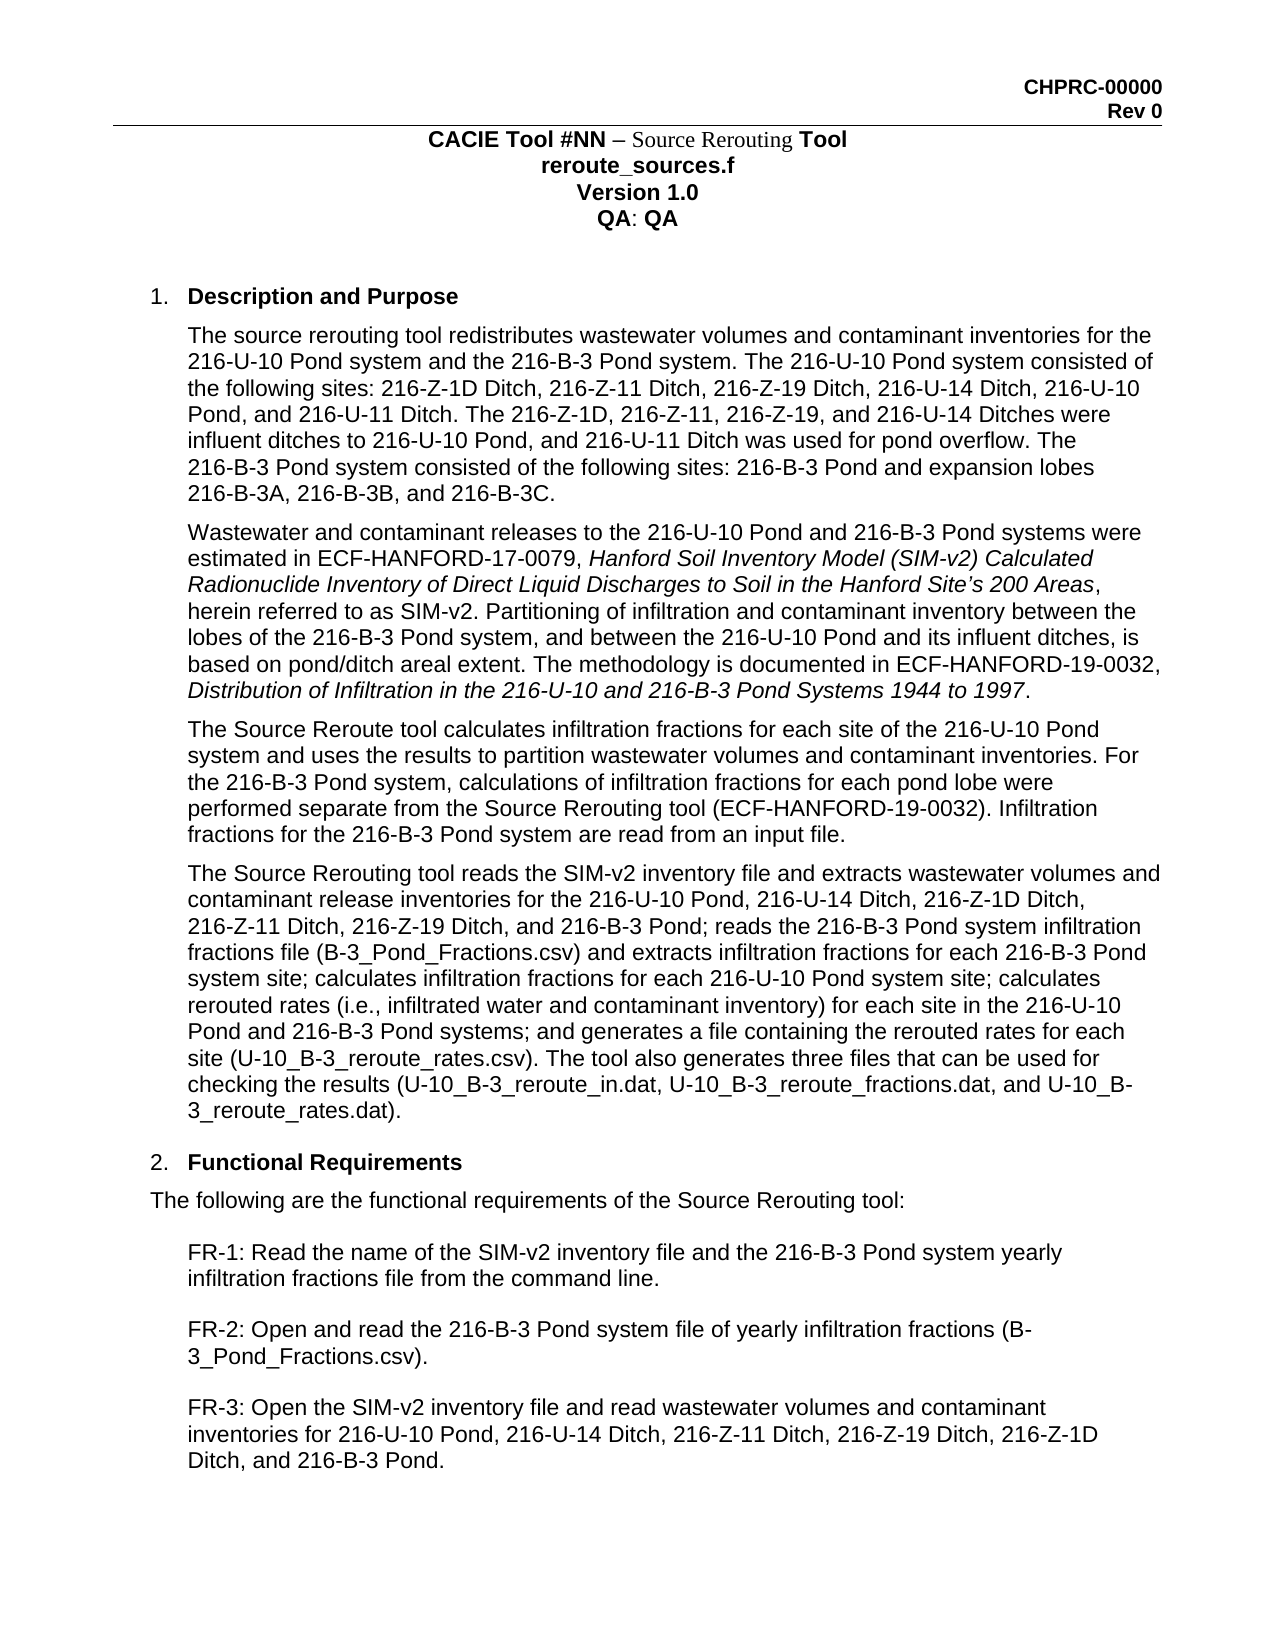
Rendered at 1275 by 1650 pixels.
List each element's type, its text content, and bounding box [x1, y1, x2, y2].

text The Source Rerouting tool reads the SIM-v2 inventory file and extracts wastewater volumes and contaminant release inventories for the 216-U-10 Pond, 216-U-14 Ditch, 216-Z-1D Ditch, 216-Z-11 Ditch, 216-Z-19 Ditch, and 216-B-3 Pond; reads the 216-B-3 Pond system infiltration fractions file (B-3_Pond_Fractions.csv) and extracts infiltration fractions for each 216-B-3 Pond system site; calculates infiltration fractions for each 216-U-10 Pond system site; calculates rerouted rates (i.e., infiltrated water and contaminant inventory) for each site in the 216-U-10 Pond and 216-B-3 Pond systems; and generates a file containing the rerouted rates for each site (U-10_B-3_reroute_rates.csv). The tool also generates three files that can be used for checking the results (U-10_B-3_reroute_in.dat, U-10_B-3_reroute_fractions.dat, and U-10_B-3_reroute_rates.dat). [187, 860, 1162, 1123]
subtitle Description and Purpose [150, 283, 1162, 309]
text FR-2: Open and read the 216-B-3 Pond system file of yearly infiltration fractions (B-3_Pond_Fractions.csv). [187, 1316, 1162, 1369]
text FR-1: Read the name of the SIM-v2 inventory file and the 216-B-3 Pond system yearly infiltration fractions file from the command line. [187, 1239, 1162, 1291]
text FR-3: Open the SIM-v2 inventory file and read wastewater volumes and contaminant inventories for 216-U-10 Pond, 216-U-14 Ditch, 216-Z-11 Ditch, 216-Z-19 Ditch, 216-Z-1D Ditch, and 216-B-3 Pond. [187, 1394, 1162, 1473]
subtitle Functional Requirements [150, 1148, 1162, 1175]
text Wastewater and contaminant releases to the 216-U-10 Pond and 216-B-3 Pond systems were estimated in ECF-HANFORD-17-0079, Hanford Soil Inventory Model (SIM-v2) Calculated Radionuclide Inventory of Direct Liquid Discharges to Soil in the Hanford Site’s 200 Areas, herein referred to as SIM-v2. Partitioning of infiltration and contaminant inventory between the lobes of the 216-B-3 Pond system, and between the 216-U-10 Pond and its influent ditches, is based on pond/ditch areal extent. The methodology is documented in ECF-HANFORD-19-0032, Distribution of Infiltration in the 216-U-10 and 216-B-3 Pond Systems 1944 to 1997. [187, 519, 1162, 703]
text QA: QA [112, 205, 1162, 232]
text The Source Reroute tool calculates infiltration fractions for each site of the 216-U-10 Pond system and uses the results to partition wastewater volumes and contaminant inventories. For the 216-B-3 Pond system, calculations of infiltration fractions for each pond lobe were performed separate from the Source Rerouting tool (ECF-HANFORD-19-0032). Infiltration fractions for the 216-B-3 Pond system are read from an input file. [187, 716, 1162, 847]
text CACIE Tool #NN – Tool [112, 126, 1162, 152]
text The following are the functional requirements of the Source Rerouting tool: [150, 1187, 1162, 1214]
text reroute_sources.f [112, 152, 1162, 179]
text The source rerouting tool redistributes wastewater volumes and contaminant inventories for the 216-U-10 Pond system and the 216-B-3 Pond system. The 216-U-10 Pond system consisted of the following sites: 216-Z-1D Ditch, 216-Z-11 Ditch, 216-Z-19 Ditch, 216-U-14 Ditch, 216-U-10 Pond, and 216-U-11 Ditch. The 216-Z-1D, 216-Z-11, 216-Z-19, and 216-U-14 Ditches were influent ditches to 216-U-10 Pond, and 216-U-11 Ditch was used for pond overflow. The 216-B-3 Pond system consisted of the following sites: 216-B-3 Pond and expansion lobes 216-B-3A, 216-B-3B, and 216-B-3C. [187, 322, 1162, 506]
text Version 1.0 [112, 179, 1162, 205]
